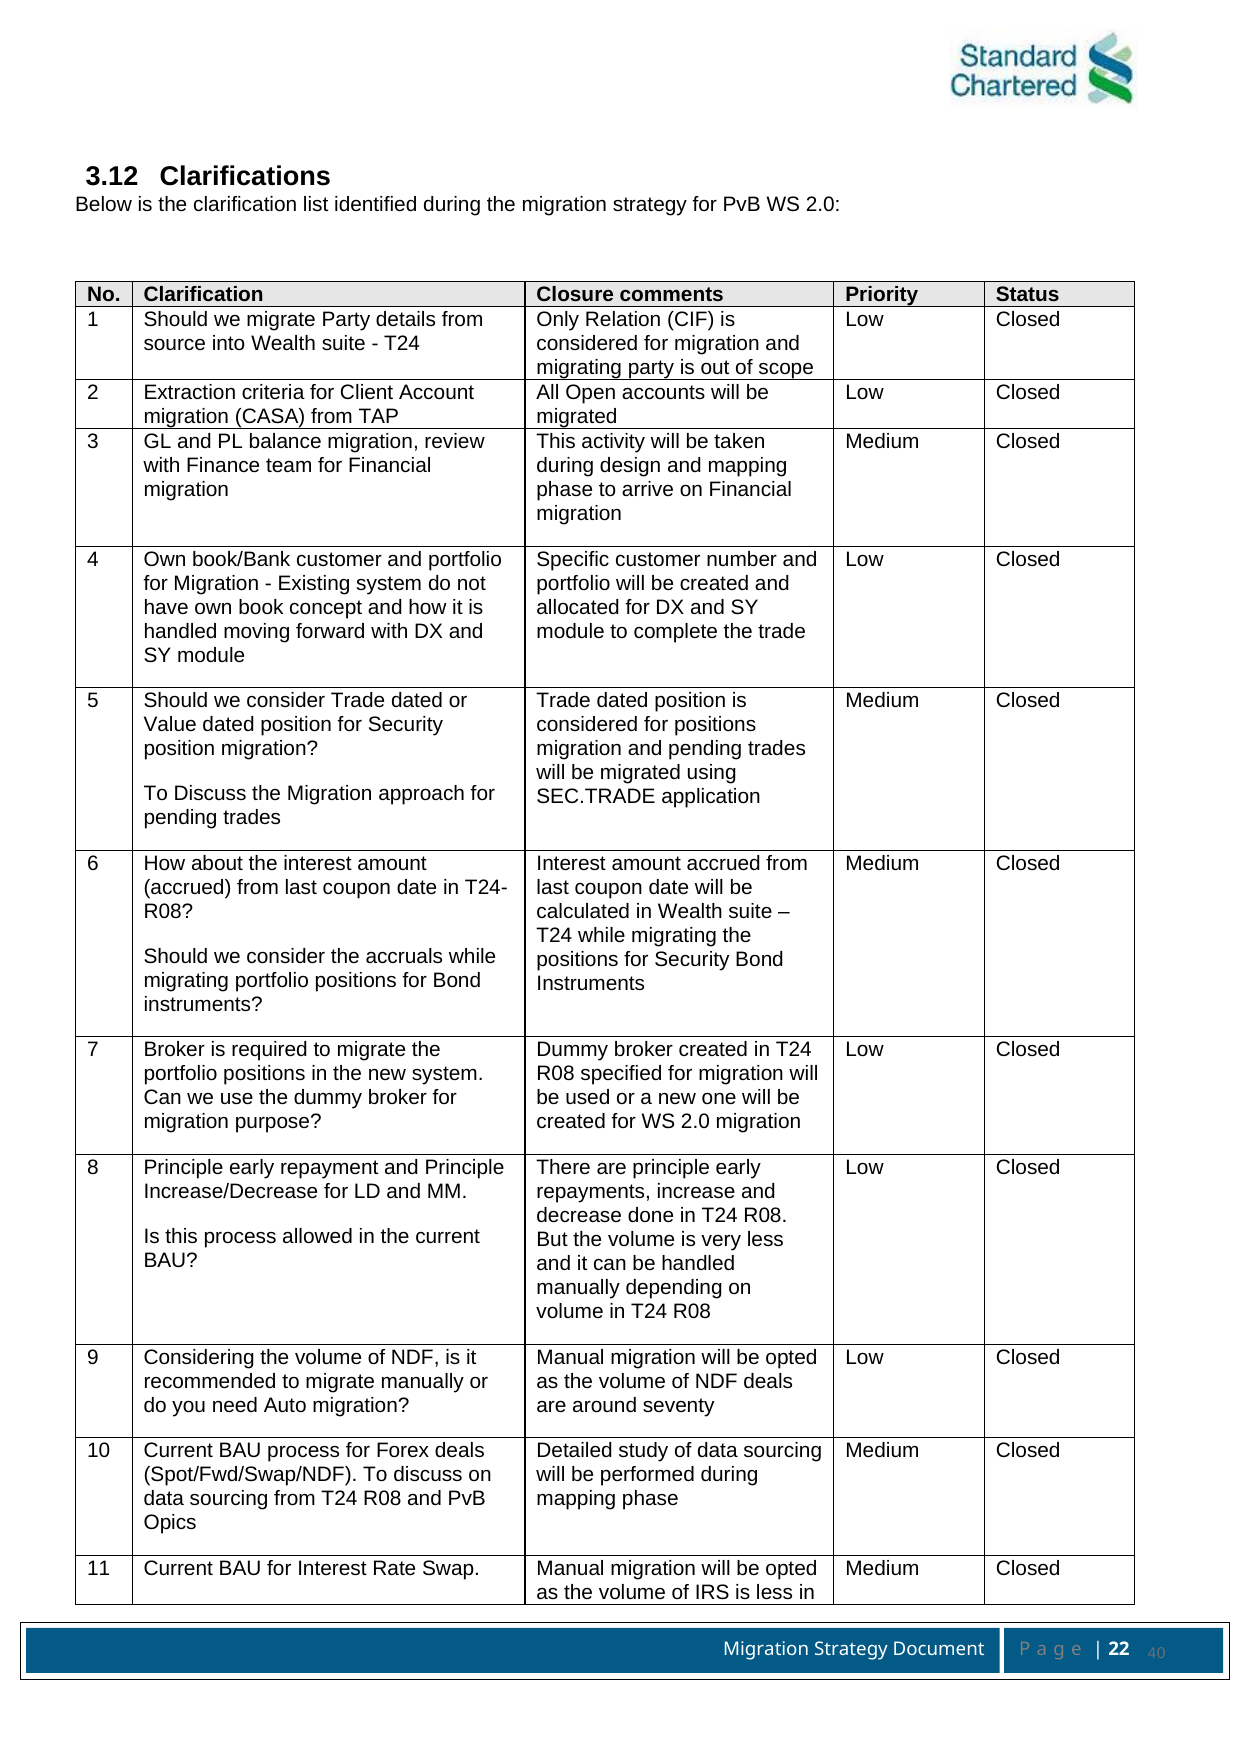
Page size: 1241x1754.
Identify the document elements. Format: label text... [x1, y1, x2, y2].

table_cell 2 [76, 380, 132, 428]
table_cell Closed [985, 1155, 1134, 1343]
table_cell Closed [985, 1556, 1134, 1604]
table_cell Principle early repayment and Principle Increase/Decrease for LD and MM. Is this process allowed in the current BAU? [133, 1155, 524, 1343]
table_cell Closed [985, 429, 1134, 546]
table_cell There are principle early repayments, increase and decrease done in T24 R08. But the volume is very less and it can be handled manually depending on volume in T24 R08 [526, 1155, 833, 1343]
table_cell Closed [985, 688, 1134, 850]
table_cell 10 [76, 1438, 132, 1555]
table_cell Specific customer number and portfolio will be created and allocated for DX and SY module to complete the trade [526, 547, 833, 687]
text Below is the clarification list identified during the migration strategy for PvB WS 2.0: [75, 191, 1165, 215]
table_cell Medium [834, 1438, 984, 1555]
table_cell Extraction criteria for Client Account migration (CASA) from TAP [133, 380, 524, 428]
table_cell Medium [834, 851, 984, 1036]
table_cell 1 [76, 307, 132, 379]
table_header Status [985, 282, 1134, 306]
table_cell Interest amount accrued from last coupon date will be calculated in Wealth suite – T24 while migrating the positions for Security Bond Instruments [526, 851, 833, 1036]
table_cell Current BAU process for Forex deals (Spot/Fwd/Swap/NDF). To discuss on data sourcing from T24 R08 and PvB Opics [133, 1438, 524, 1555]
table_header No. [76, 282, 132, 306]
table_cell 5 [76, 688, 132, 850]
table_cell Dummy broker created in T24 R08 specified for migration will be used or a new one will be created for WS 2.0 migration [526, 1037, 833, 1154]
table_cell Low [834, 547, 984, 687]
table_cell Own book/Bank customer and portfolio for Migration - Existing system do not have own book concept and how it is handled moving forward with DX and SY module [133, 547, 524, 687]
table_header Clarification [133, 282, 524, 306]
table_cell Closed [985, 1438, 1134, 1555]
table_cell This activity will be taken during design and mapping phase to arrive on Financial migration [526, 429, 833, 546]
table_cell 4 [76, 547, 132, 687]
table_cell Low [834, 1037, 984, 1154]
subtitle Clarifications [85, 160, 1165, 191]
table_header Closure comments [526, 282, 833, 306]
table_cell Manual migration will be opted as the volume of NDF deals are around seventy [526, 1345, 833, 1437]
table_cell Closed [985, 380, 1134, 428]
table_cell 7 [76, 1037, 132, 1154]
table_cell Medium [834, 1556, 984, 1604]
table_cell Medium [834, 429, 984, 546]
table_cell Closed [985, 307, 1134, 379]
table_cell 8 [76, 1155, 132, 1343]
table_cell Low [834, 307, 984, 379]
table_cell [526, 1556, 833, 1604]
table_header Priority [834, 282, 984, 306]
table_cell GL and PL balance migration, review with Finance team for Financial migration [133, 429, 524, 546]
table_cell Should we consider Trade dated or Value dated position for Security position migration? To Discuss the Migration approach for pending trades [133, 688, 524, 850]
table_cell Detailed study of data sourcing will be performed during mapping phase [526, 1438, 833, 1555]
table_cell Low [834, 1345, 984, 1437]
table_cell 11 [76, 1556, 132, 1604]
table_cell 9 [76, 1345, 132, 1437]
table_cell Should we migrate Party details from source into Wealth suite - T24 [133, 307, 524, 379]
picture [950, 29, 1138, 109]
table_cell Only Relation (CIF) is considered for migration and migrating party is out of scope [526, 307, 833, 379]
table_cell Closed [985, 1345, 1134, 1437]
table_cell Considering the volume of NDF, is it recommended to migrate manually or do you need Auto migration? [133, 1345, 524, 1437]
table_cell Low [834, 380, 984, 428]
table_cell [133, 1556, 524, 1604]
table_cell 3 [76, 429, 132, 546]
table_cell 6 [76, 851, 132, 1036]
table_cell Broker is required to migrate the portfolio positions in the new system. Can we use the dummy broker for migration purpose? [133, 1037, 524, 1154]
table_cell Medium [834, 688, 984, 850]
table_cell Closed [985, 851, 1134, 1036]
table_cell Trade dated position is considered for positions migration and pending trades will be migrated using SEC.TRADE application [526, 688, 833, 850]
table_cell How about the interest amount (accrued) from last coupon date in T24- R08? Should we consider the accruals while migrating portfolio positions for Bond instruments? [133, 851, 524, 1036]
table_cell Closed [985, 547, 1134, 687]
table_cell Closed [985, 1037, 1134, 1154]
table_cell All Open accounts will be migrated [526, 380, 833, 428]
table_cell Low [834, 1155, 984, 1343]
